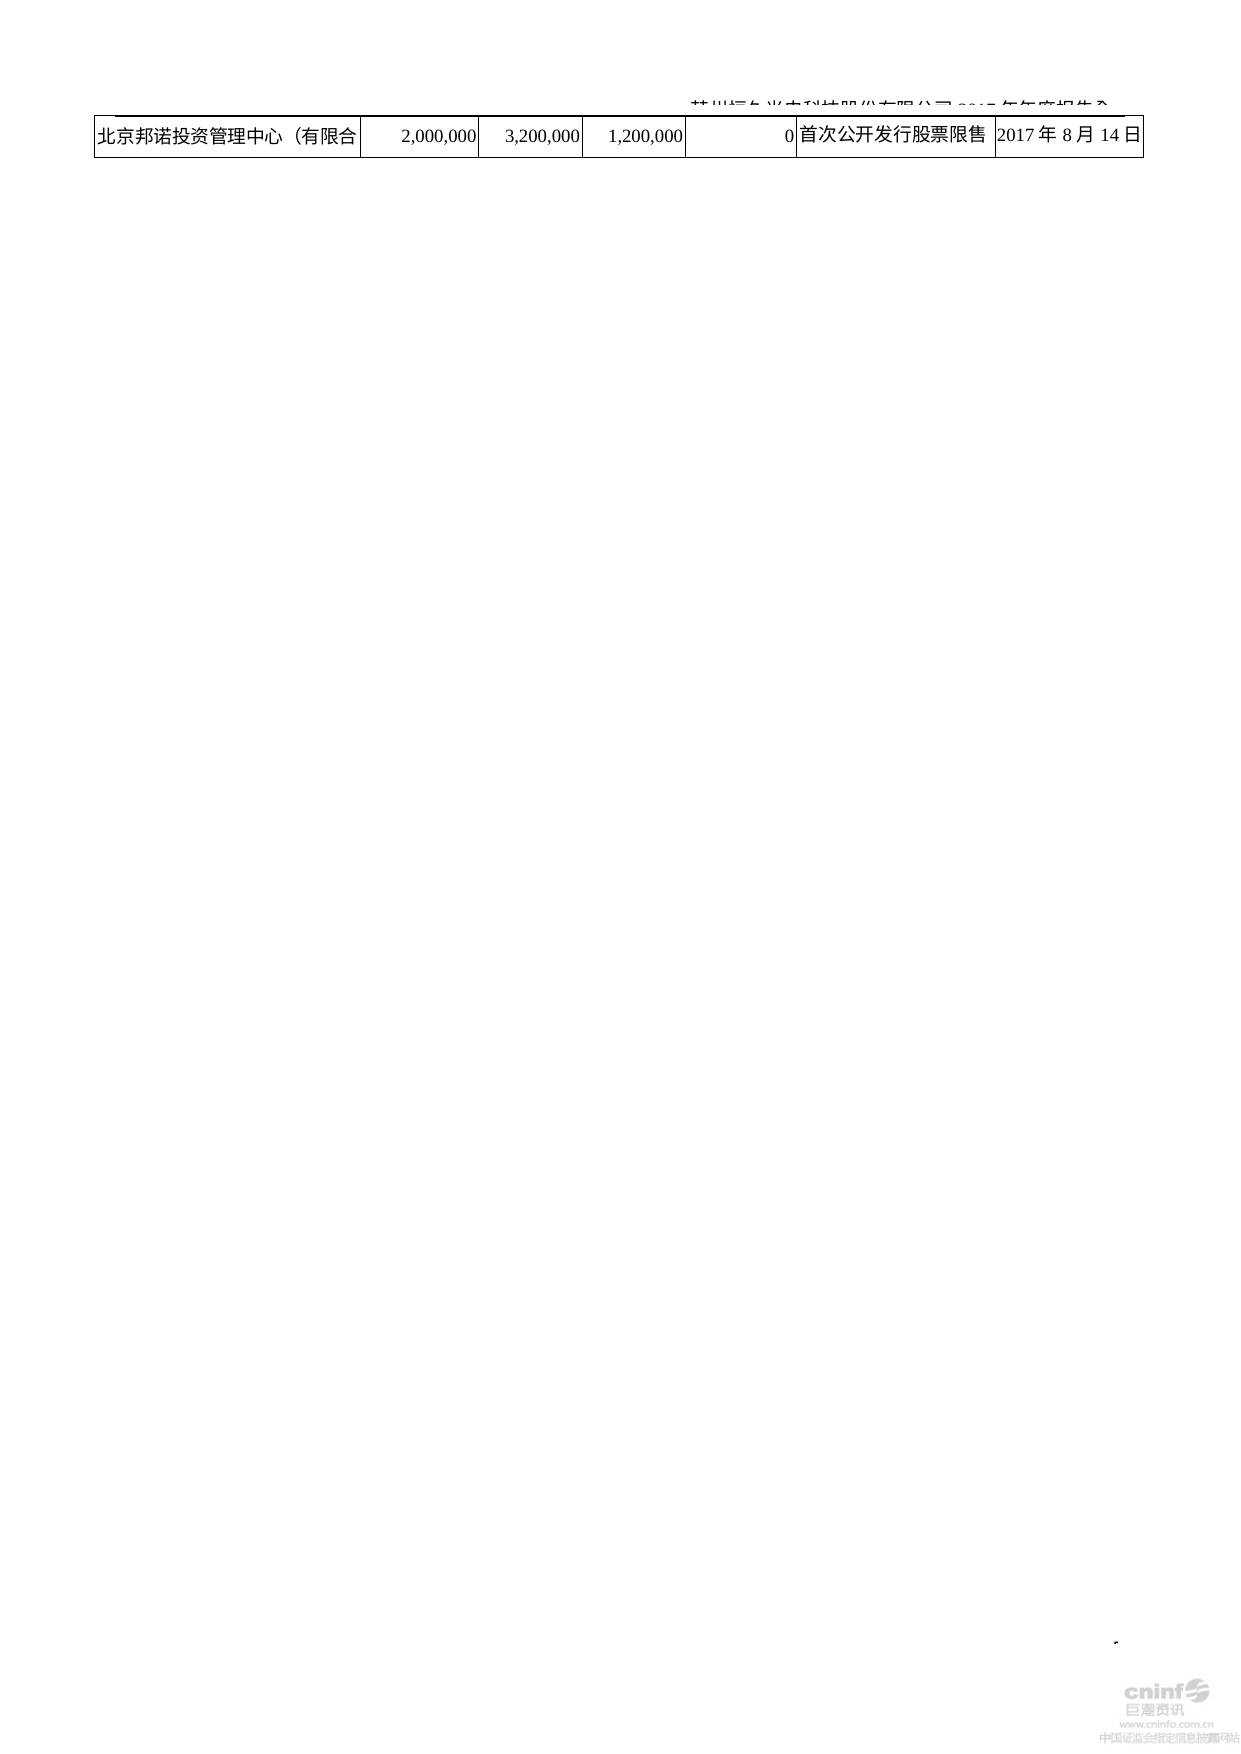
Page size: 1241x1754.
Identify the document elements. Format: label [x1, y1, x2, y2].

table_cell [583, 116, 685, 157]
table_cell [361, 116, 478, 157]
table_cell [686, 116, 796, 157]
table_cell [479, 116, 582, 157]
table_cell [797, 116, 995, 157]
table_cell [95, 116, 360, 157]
picture [1099, 1673, 1241, 1754]
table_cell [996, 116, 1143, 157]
